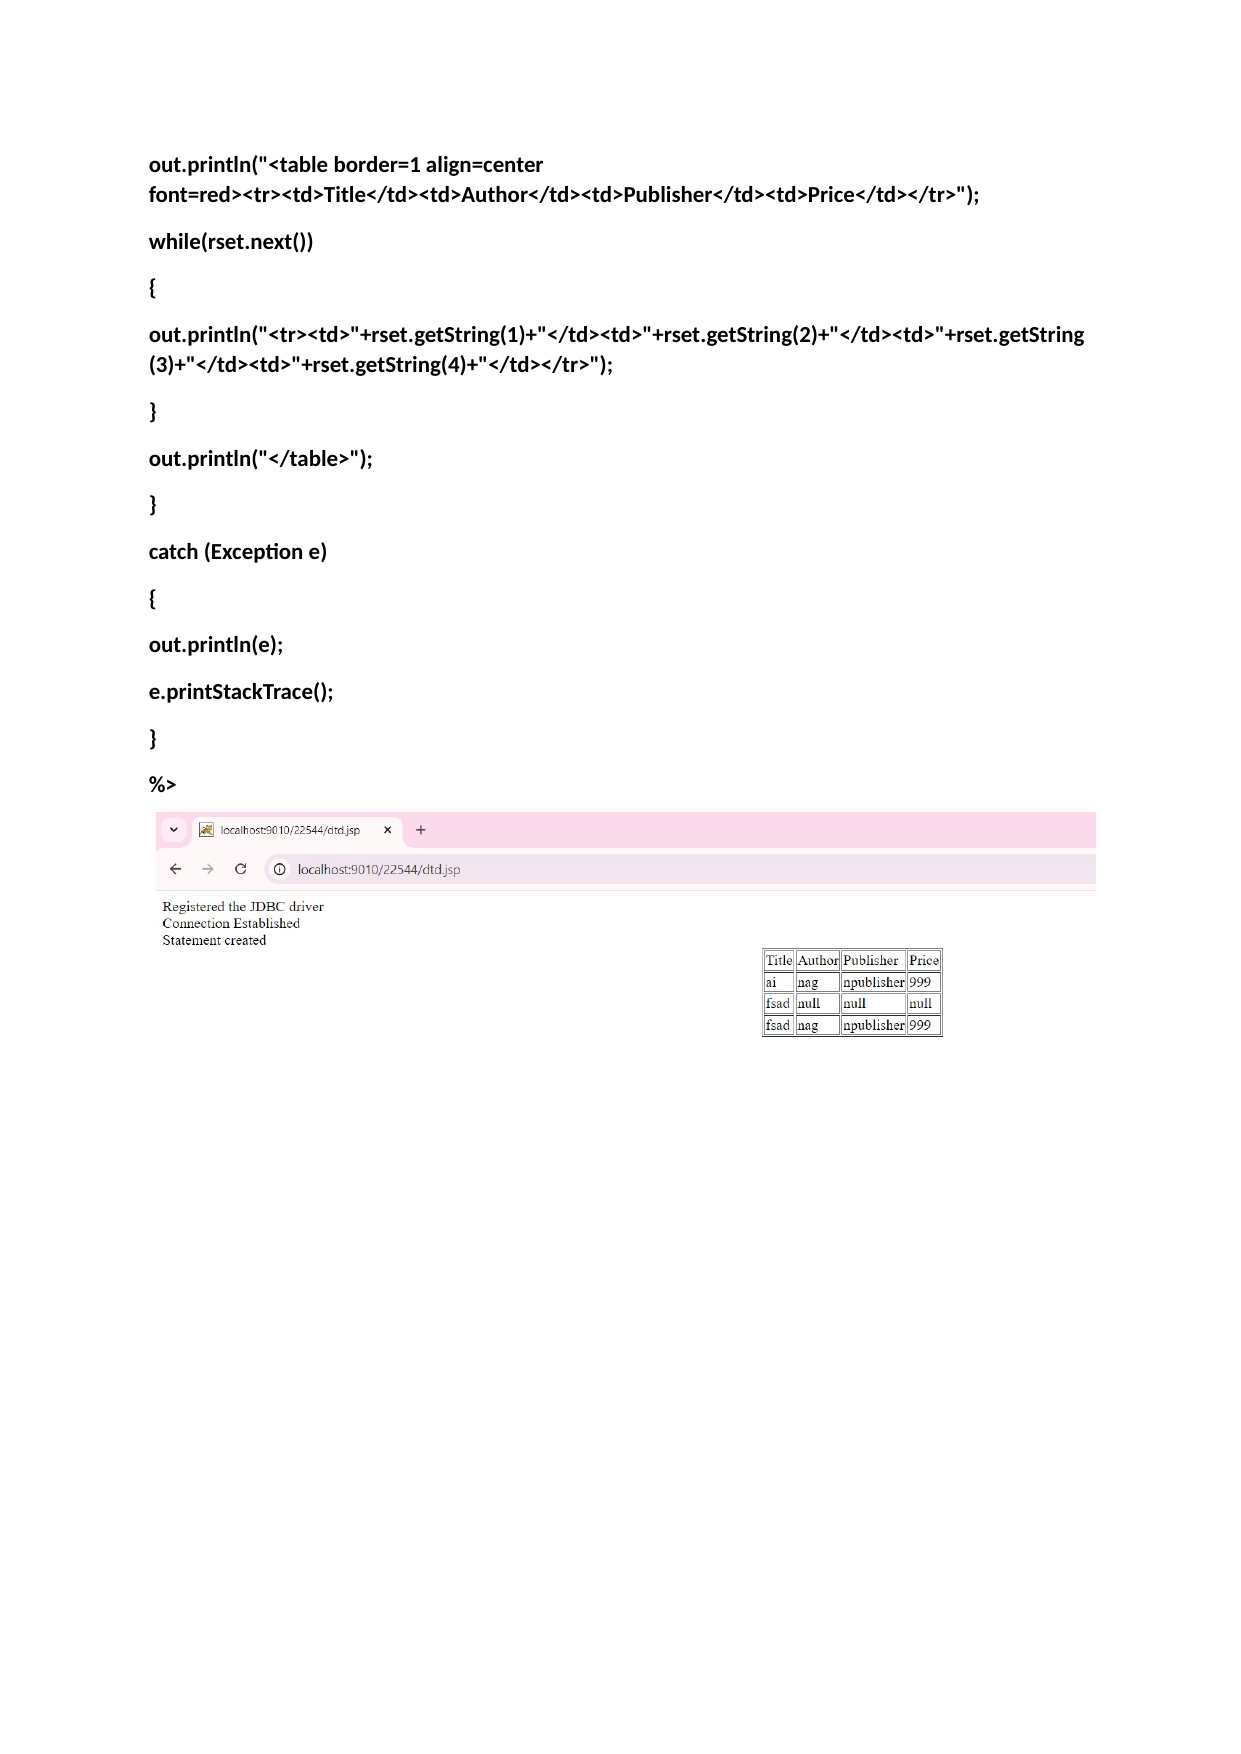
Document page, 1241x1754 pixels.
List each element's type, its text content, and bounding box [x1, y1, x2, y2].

text out.println("<tr><td>"+rset.getString(1)+"</td><td>"+rset.getString(2)+"</td><td>"+rset.getString [148, 320, 1096, 348]
text } [148, 490, 1096, 518]
text out.println("<table border=1 align=center [148, 150, 1096, 178]
text out.println(e); [148, 630, 1096, 658]
text (3)+"</td><td>"+rset.getString(4)+"</td></tr>"); [148, 350, 1096, 378]
text out.println("</table>"); [148, 444, 1096, 472]
text while(rset.next()) [148, 227, 1096, 255]
text font=red><tr><td>Title</td><td>Author</td><td>Publisher</td><td>Price</td></tr>"); [148, 180, 1096, 208]
picture [155, 812, 1096, 1081]
text e.printStackTrace(); [148, 677, 1096, 705]
text } [148, 724, 1096, 752]
text %> [148, 770, 1096, 798]
text { [148, 584, 1096, 612]
text catch (Exception e) [148, 537, 1096, 565]
text } [148, 397, 1096, 425]
text { [148, 273, 1096, 302]
